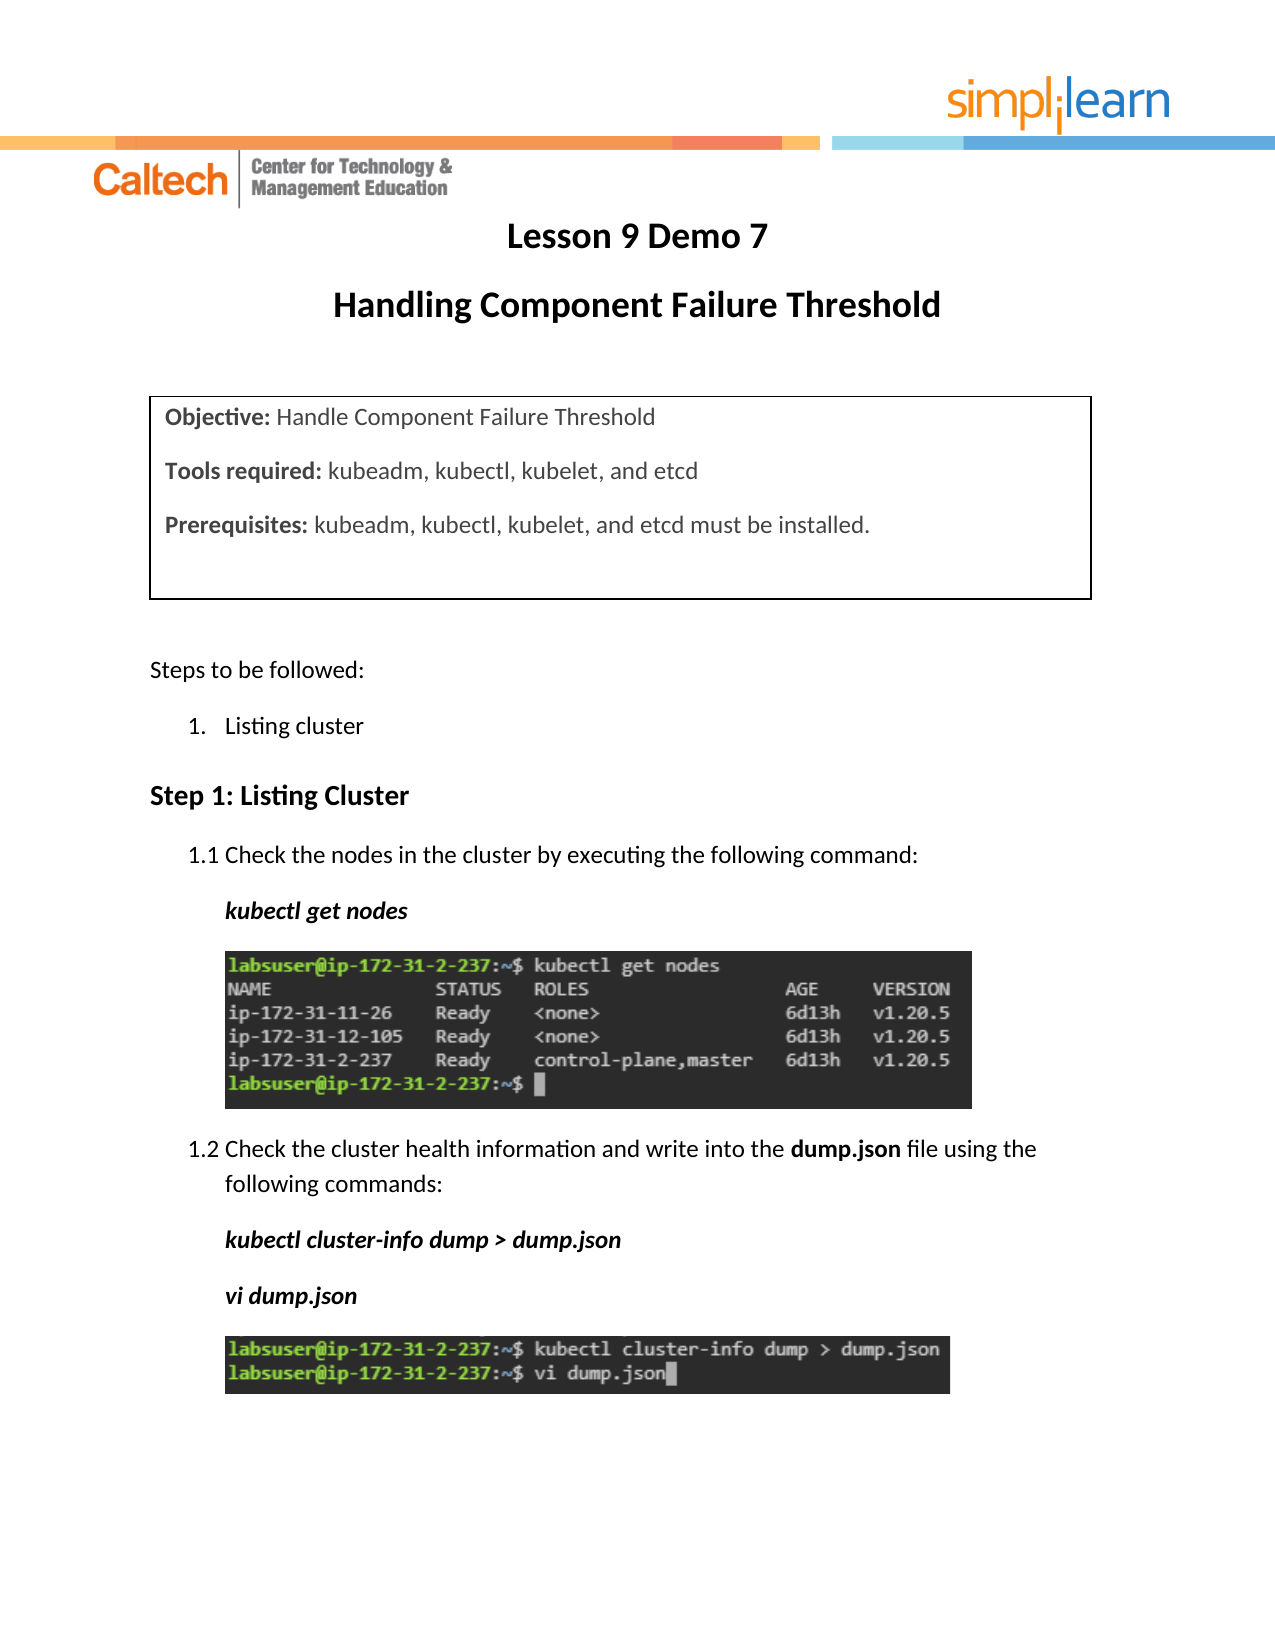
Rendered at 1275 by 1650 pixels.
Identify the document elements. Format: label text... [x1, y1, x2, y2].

list Check the cluster health information and write into the dump.json file using the following commands: [187, 1133, 1125, 1199]
text Lesson 9 Demo 7 [150, 212, 1125, 258]
picture [225, 951, 972, 1109]
text vi dump.json [225, 1280, 1125, 1311]
list Check the nodes in the cluster by executing the following command: [187, 839, 1125, 870]
text Handling Component Failure Threshold [150, 281, 1125, 327]
text kubectl cluster-info dump > dump.json [225, 1224, 1125, 1255]
list Listing cluster [187, 710, 1125, 741]
picture [225, 1336, 951, 1394]
picture [0, 76, 1275, 209]
text kubectl get nodes [225, 895, 1125, 926]
text Step 1: Listing Cluster [150, 777, 1125, 813]
text Steps to be followed: [150, 654, 1125, 685]
